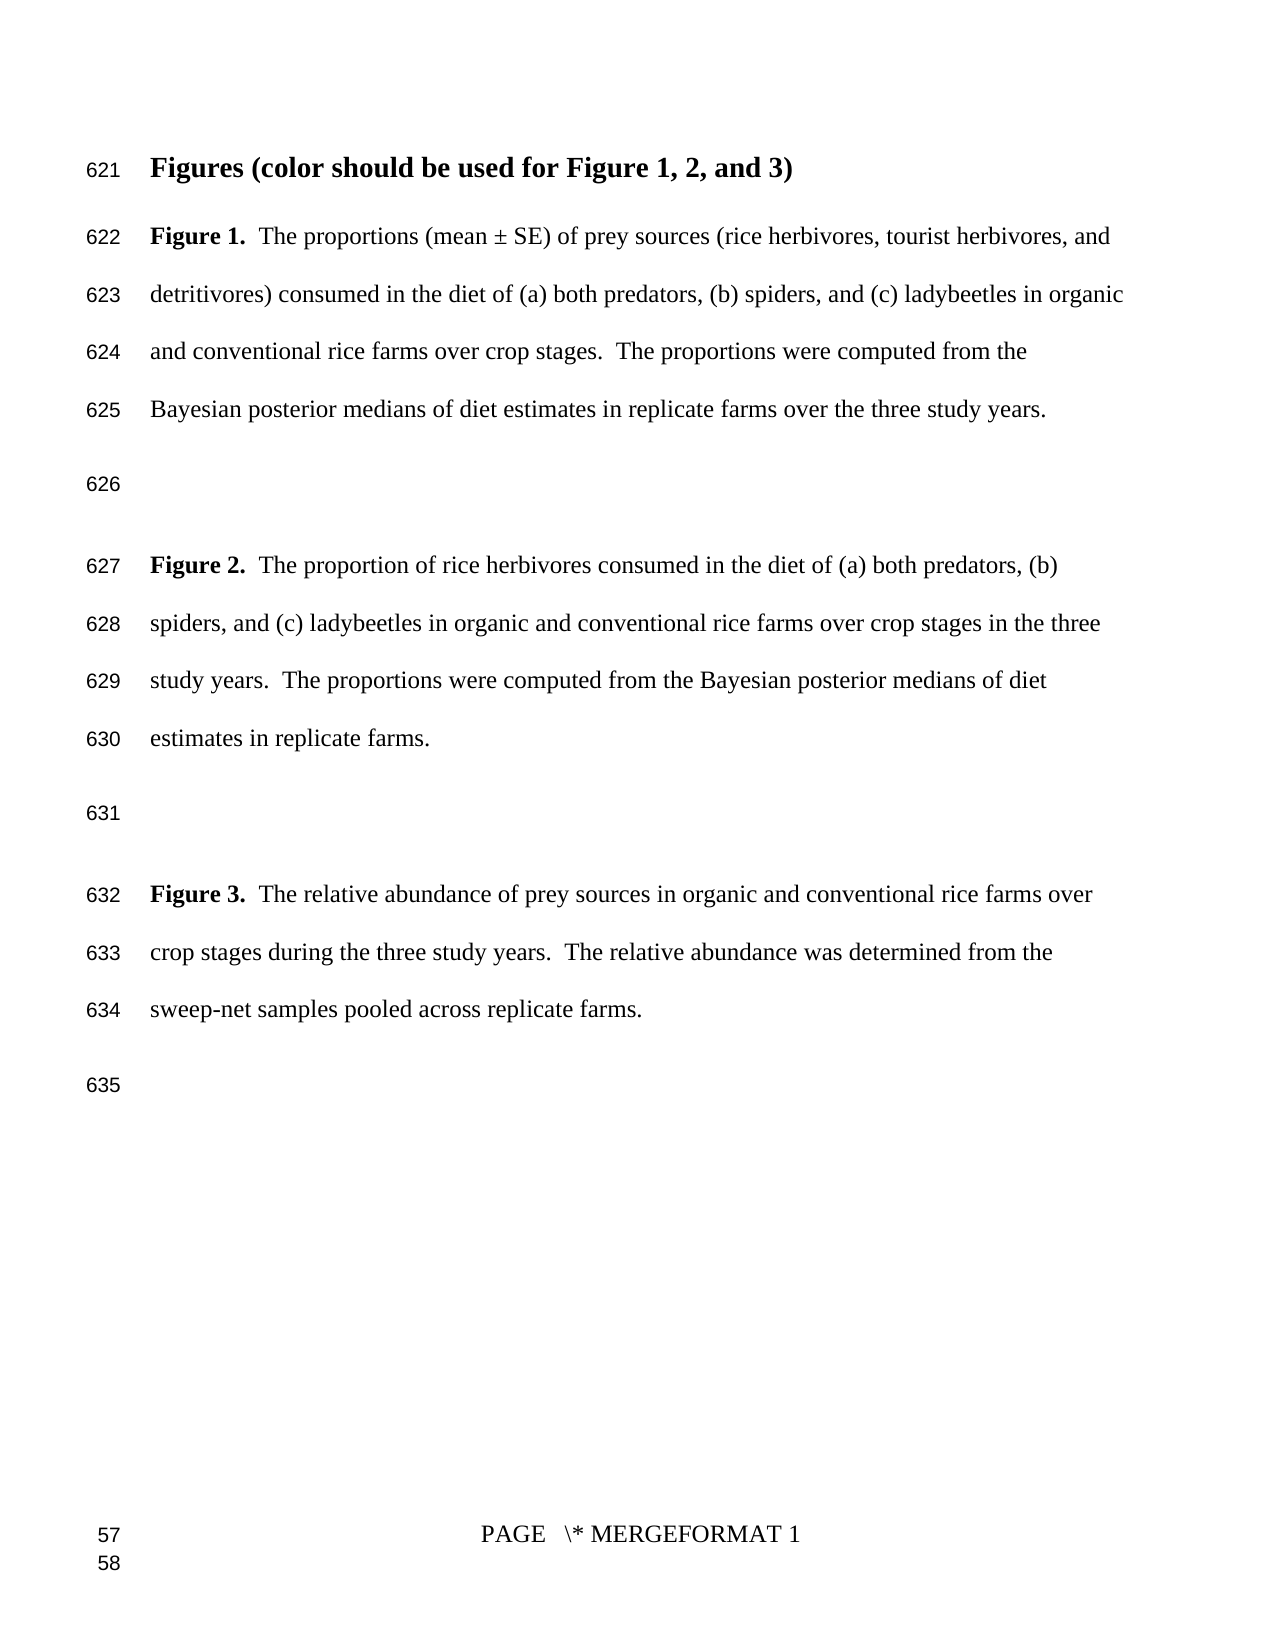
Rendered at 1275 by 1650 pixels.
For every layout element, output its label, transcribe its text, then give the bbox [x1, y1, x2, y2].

text Figure 2. The proportion of rice herbivores consumed in the diet of (a) both predators, (b) spiders, and (c) ladybeetles in organic and conventional rice farms over crop stages in the three study years. The proportions were computed from the Bayesian posterior medians of diet estimates in replicate farms. [150, 550, 1125, 752]
text Figure 3. The relative abundance of prey sources in organic and conventional rice farms over crop stages during the three study years. The relative abundance was determined from the sweep-net samples pooled across replicate farms. [150, 879, 1125, 1023]
text Figures (color should be used for Figure 1, 2, and 3) [150, 150, 1125, 183]
text Figure 1. The proportions (mean ± SE) of prey sources (rice herbivores, tourist herbivores, and detritivores) consumed in the diet of (a) both predators, (b) spiders, and (c) ladybeetles in organic and conventional rice farms over crop stages. The proportions were computed from the Bayesian posterior medians of diet estimates in replicate farms over the three study years. [150, 221, 1125, 422]
